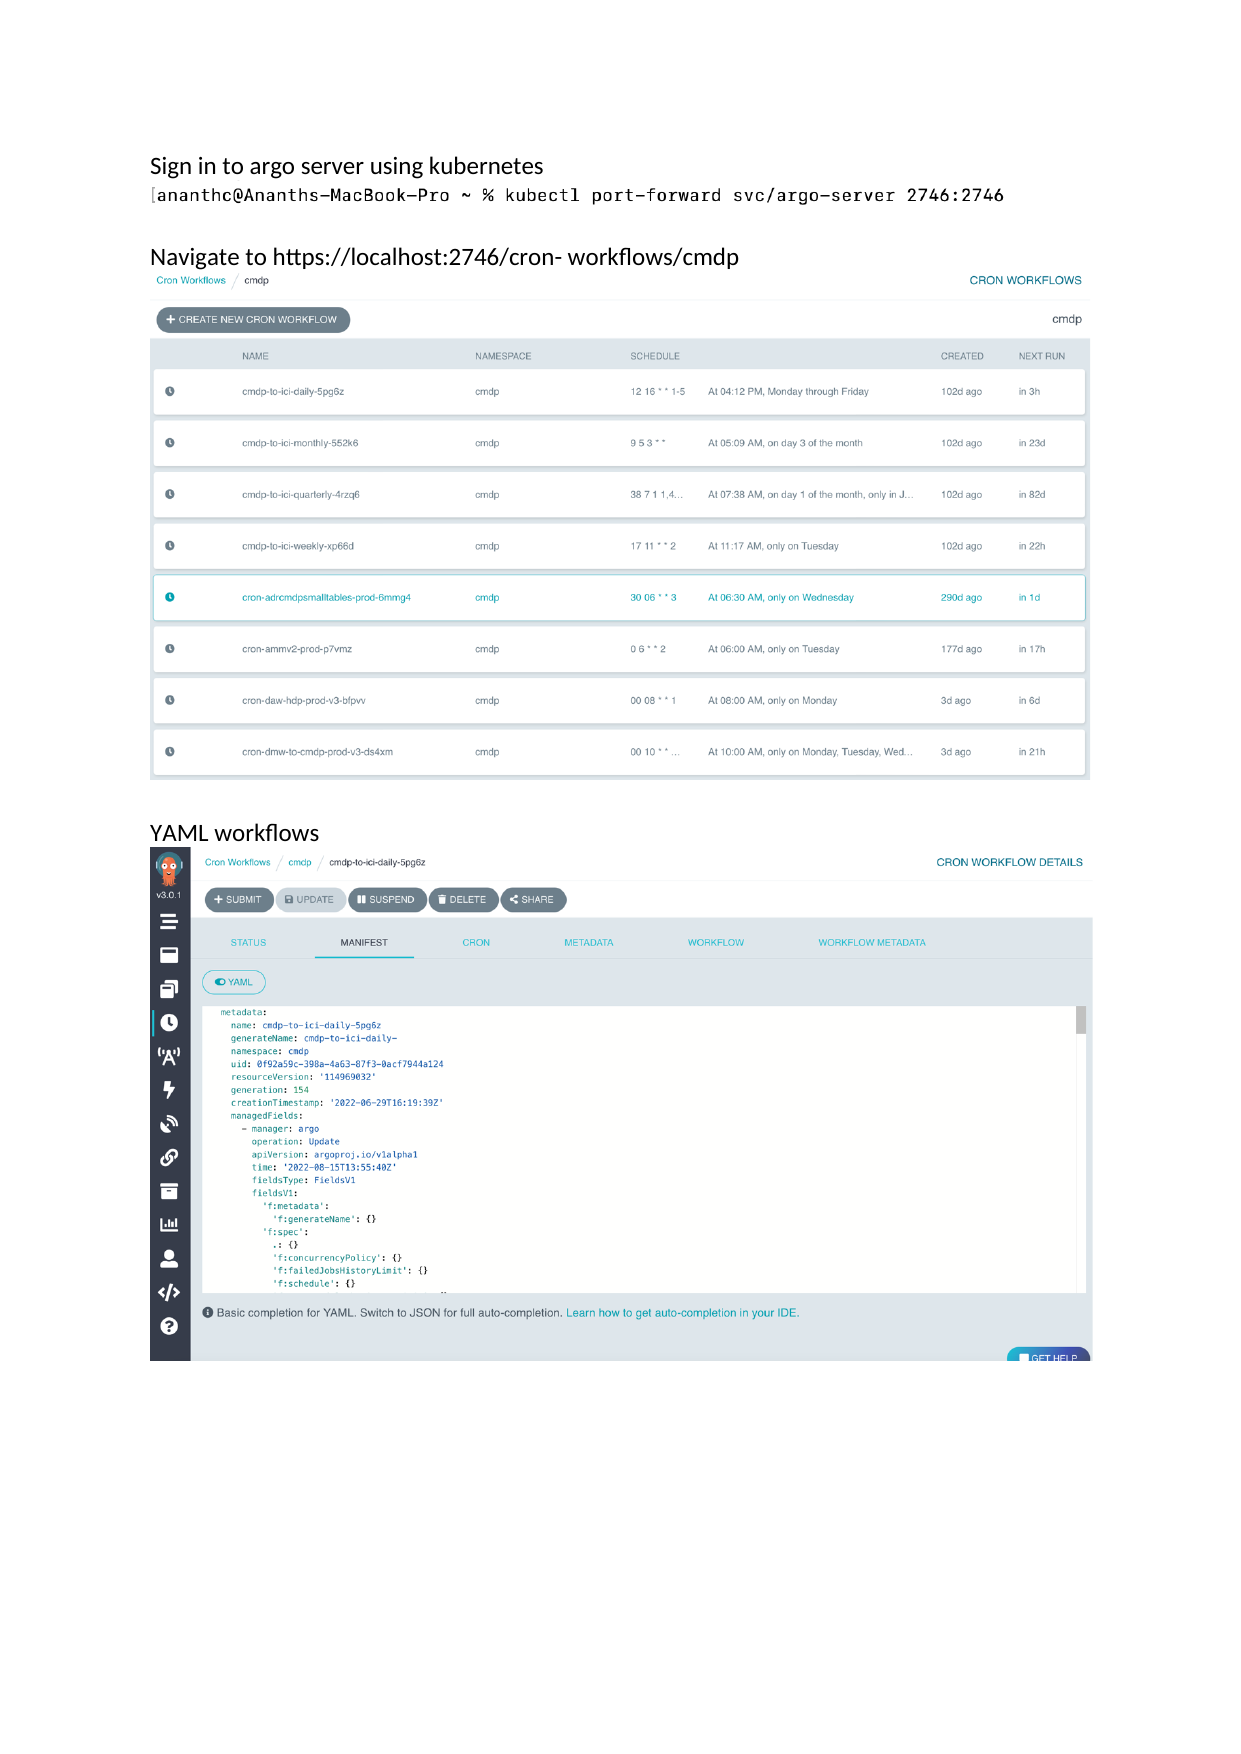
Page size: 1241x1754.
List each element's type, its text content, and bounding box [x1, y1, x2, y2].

text YAML workflows [150, 817, 1090, 847]
picture [150, 180, 1091, 209]
picture [150, 272, 1091, 780]
text Navigate to https://localhost:2746/cron- workflows/cmdp [150, 242, 1090, 272]
text Sign in to argo server using kubernetes [150, 150, 1090, 180]
picture [150, 847, 1093, 1361]
